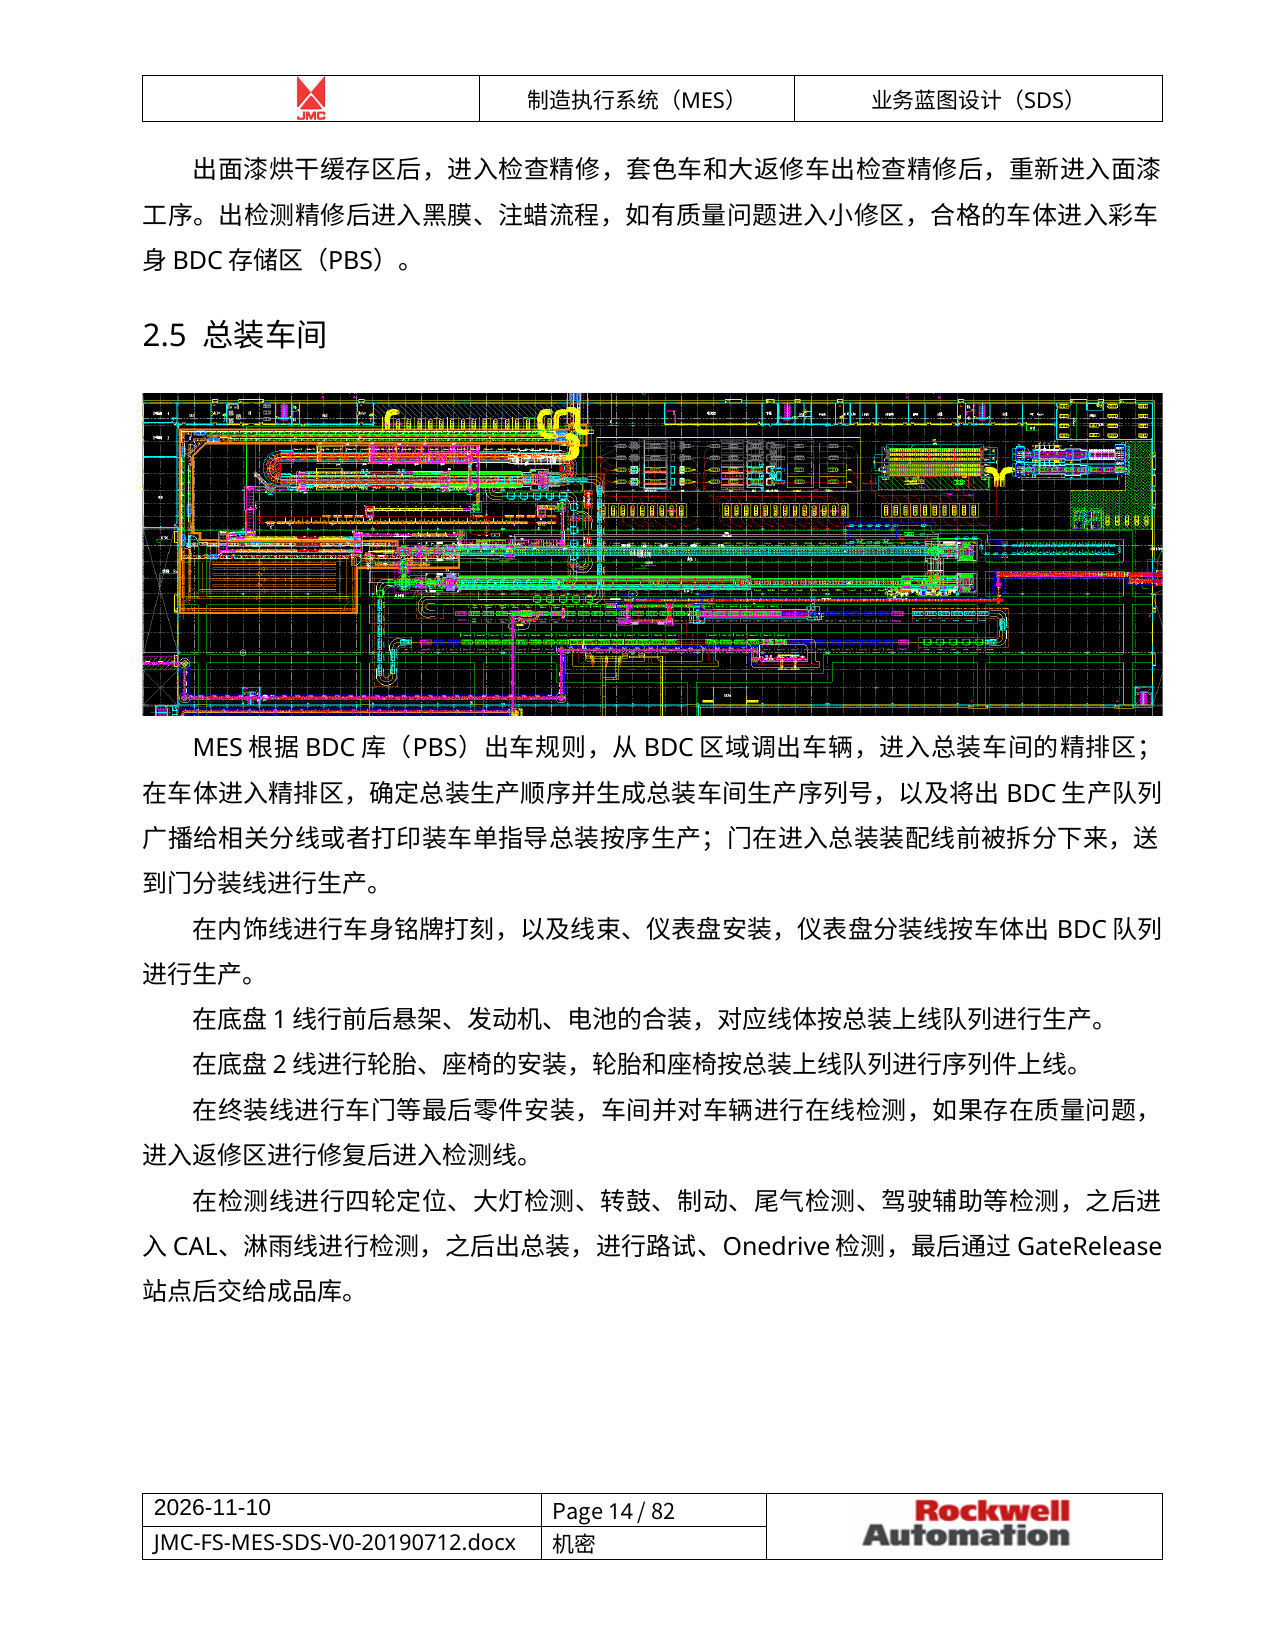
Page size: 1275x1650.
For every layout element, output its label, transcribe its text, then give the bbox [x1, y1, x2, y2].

text 出面漆烘干缓存区后，进入检查精修，套色车和大返修车出检查精修后，重新进入面漆工序。出检测精修后进入黑膜、注蜡流程，如有质量问题进入小修区，合格的车体进入彩车身BDC存储区（PBS）。 [142, 150, 1162, 277]
picture [296, 76, 326, 121]
text MES根据BDC库（PBS）出车规则，从BDC区域调出车辆，进入总装车间的精排区；在车体进入精排区，确定总装生产顺序并生成总装车间生产序列号，以及将出BDC生产队列广播给相关分线或者打印装车单指导总装按序生产；门在进入总装装配线前被拆分下来，送到门分装线进行生产。 [142, 728, 1162, 900]
text 在终装线进行车门等最后零件安装，车间并对车辆进行在线检测，如果存在质量问题，进入返修区进行修复后进入检测线。 [142, 1090, 1162, 1172]
text 在检测线进行四轮定位、大灯检测、转鼓、制动、尾气检测、驾驶辅助等检测，之后进入CAL、淋雨线进行检测，之后出总装，进行路试、Onedrive检测，最后通过GateRelease站点后交给成品库。 [142, 1181, 1162, 1308]
text 在底盘1线行前后悬架、发动机、电池的合装，对应线体按总装上线队列进行生产。 [142, 1000, 1162, 1036]
subtitle 总装车间 [142, 313, 1162, 356]
picture [847, 1494, 1080, 1551]
text 在底盘2线进行轮胎、座椅的安装，轮胎和座椅按总装上线队列进行序列件上线。 [142, 1045, 1162, 1081]
text 在内饰线进行车身铭牌打刻，以及线束、仪表盘安装，仪表盘分装线按车体出BDC队列进行生产。 [142, 909, 1162, 991]
picture [142, 393, 1163, 716]
